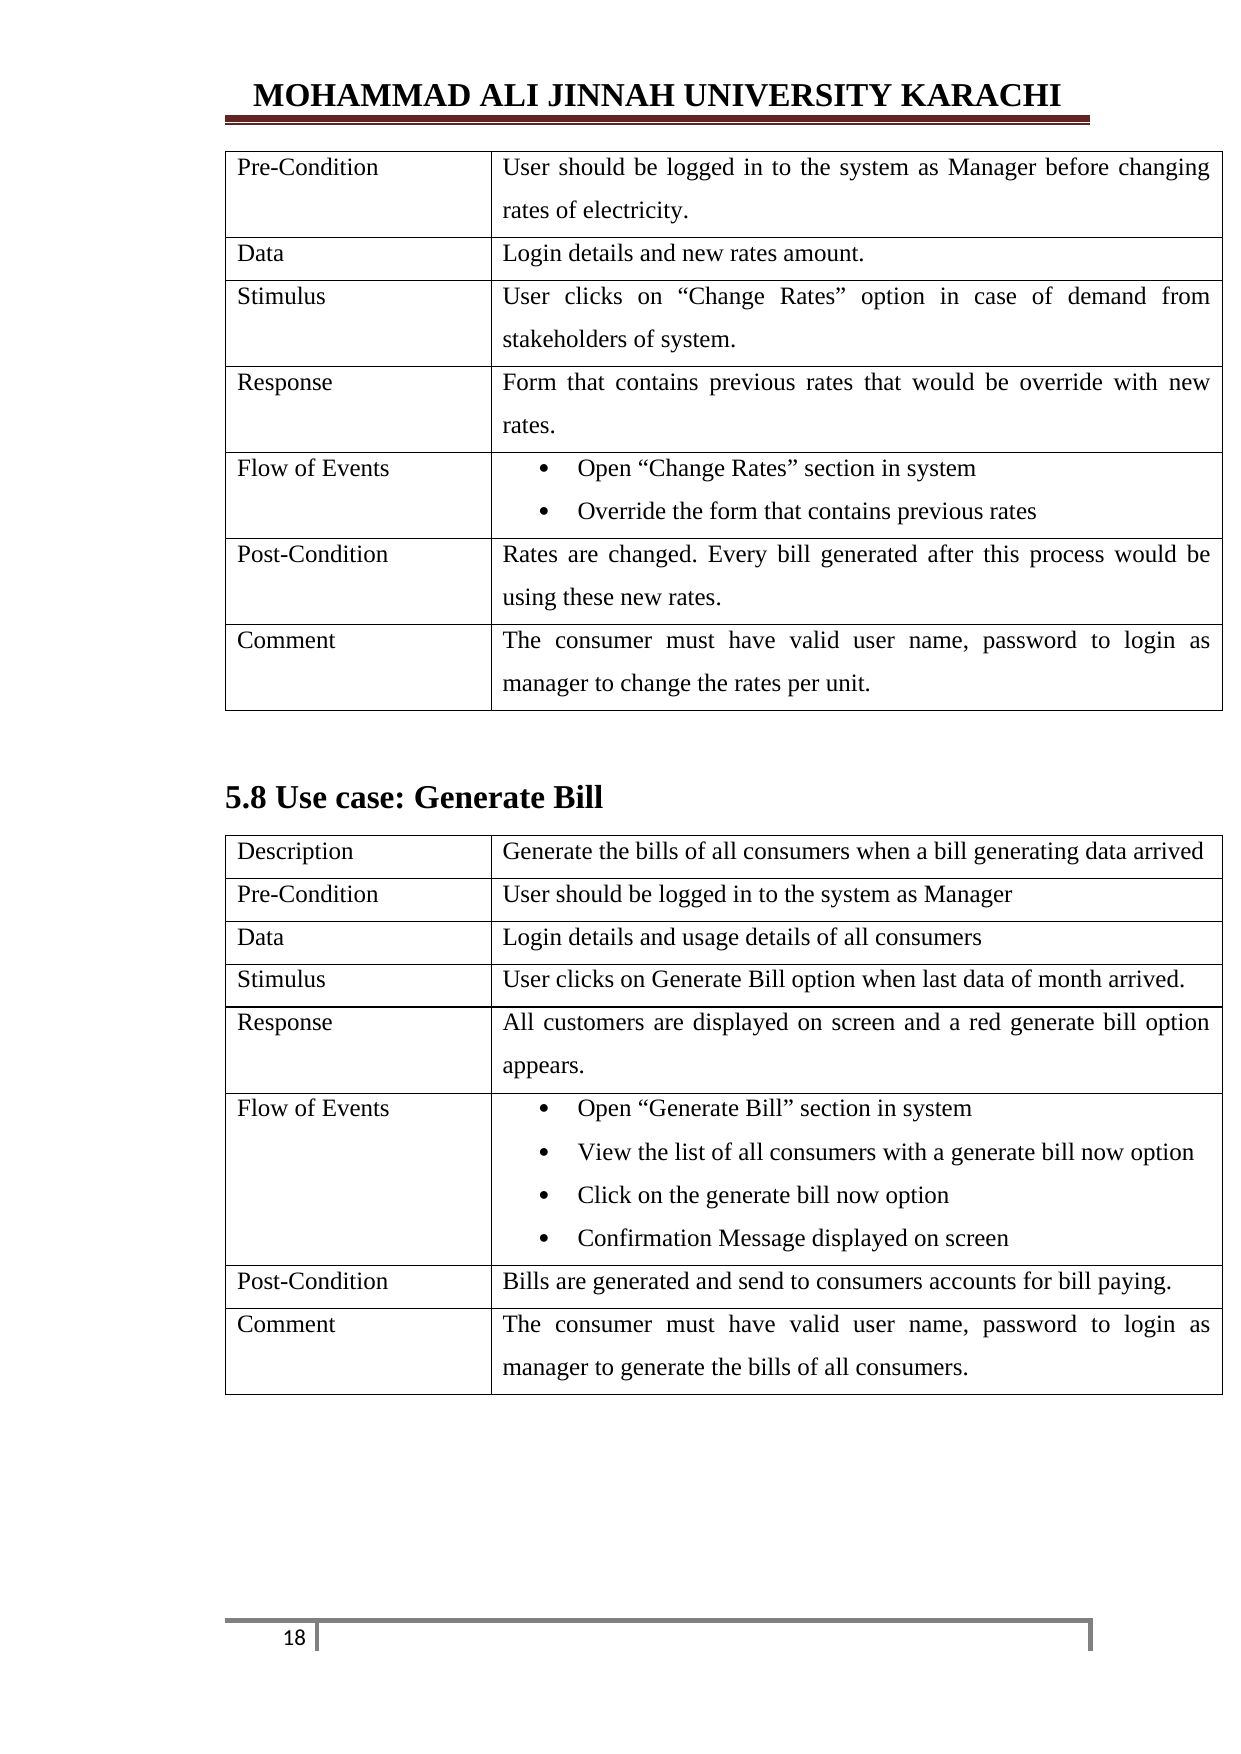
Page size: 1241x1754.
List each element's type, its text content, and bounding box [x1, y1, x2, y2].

table_cell Flow of Events [226, 453, 491, 538]
table_cell Form that contains previous rates that would be override with new rates. [492, 367, 1222, 452]
table_cell Post-Condition [226, 1266, 491, 1308]
table_cell The consumer must have valid user name, password to login as manager to change the rates per unit. [492, 625, 1222, 710]
table_cell Stimulus [226, 281, 491, 366]
table_header Generate the bills of all consumers when a bill generating data arrived [492, 836, 1222, 878]
table_cell User clicks on Generate Bill option when last data of month arrived. [492, 965, 1222, 1006]
table_cell Post-Condition [226, 539, 491, 624]
table_header Description [226, 836, 491, 878]
table_cell Login details and usage details of all consumers [492, 922, 1222, 963]
table_cell All customers are displayed on screen and a red generate bill option appears. [492, 1008, 1222, 1092]
table_cell Login details and new rates amount. [492, 238, 1222, 280]
table_cell User should be logged in to the system as Manager before changing rates of electricity. [492, 152, 1222, 237]
table_cell Stimulus [226, 965, 491, 1006]
table_cell User should be logged in to the system as Manager [492, 879, 1222, 921]
table_cell Pre-Condition [226, 879, 491, 921]
table_cell Bills are generated and send to consumers accounts for bill paying. [492, 1266, 1222, 1308]
table_cell Rates are changed. Every bill generated after this process would be using these new rates. [492, 539, 1222, 624]
subtitle 5.8 Use case: Generate Bill [225, 777, 1090, 816]
table_cell Response [226, 1008, 491, 1092]
table_cell Flow of Events [226, 1094, 491, 1265]
table_cell Response [226, 367, 491, 452]
table_cell Data [226, 238, 491, 280]
table_cell Data [226, 922, 491, 963]
table_cell User clicks on “Change Rates” option in case of demand from stakeholders of system. [492, 281, 1222, 366]
table_cell Open “Generate Bill” section in system View the list of all consumers with a generate bill now option Click on the generate bill now option Confirmation Message displayed on screen [492, 1094, 1222, 1265]
table_cell Comment [226, 625, 491, 710]
table_cell Comment [226, 1309, 491, 1394]
table_cell Open “Change Rates” section in system Override the form that contains previous rates [492, 453, 1222, 538]
table_cell Pre-Condition [226, 152, 491, 237]
table_cell The consumer must have valid user name, password to login as manager to generate the bills of all consumers. [492, 1309, 1222, 1394]
